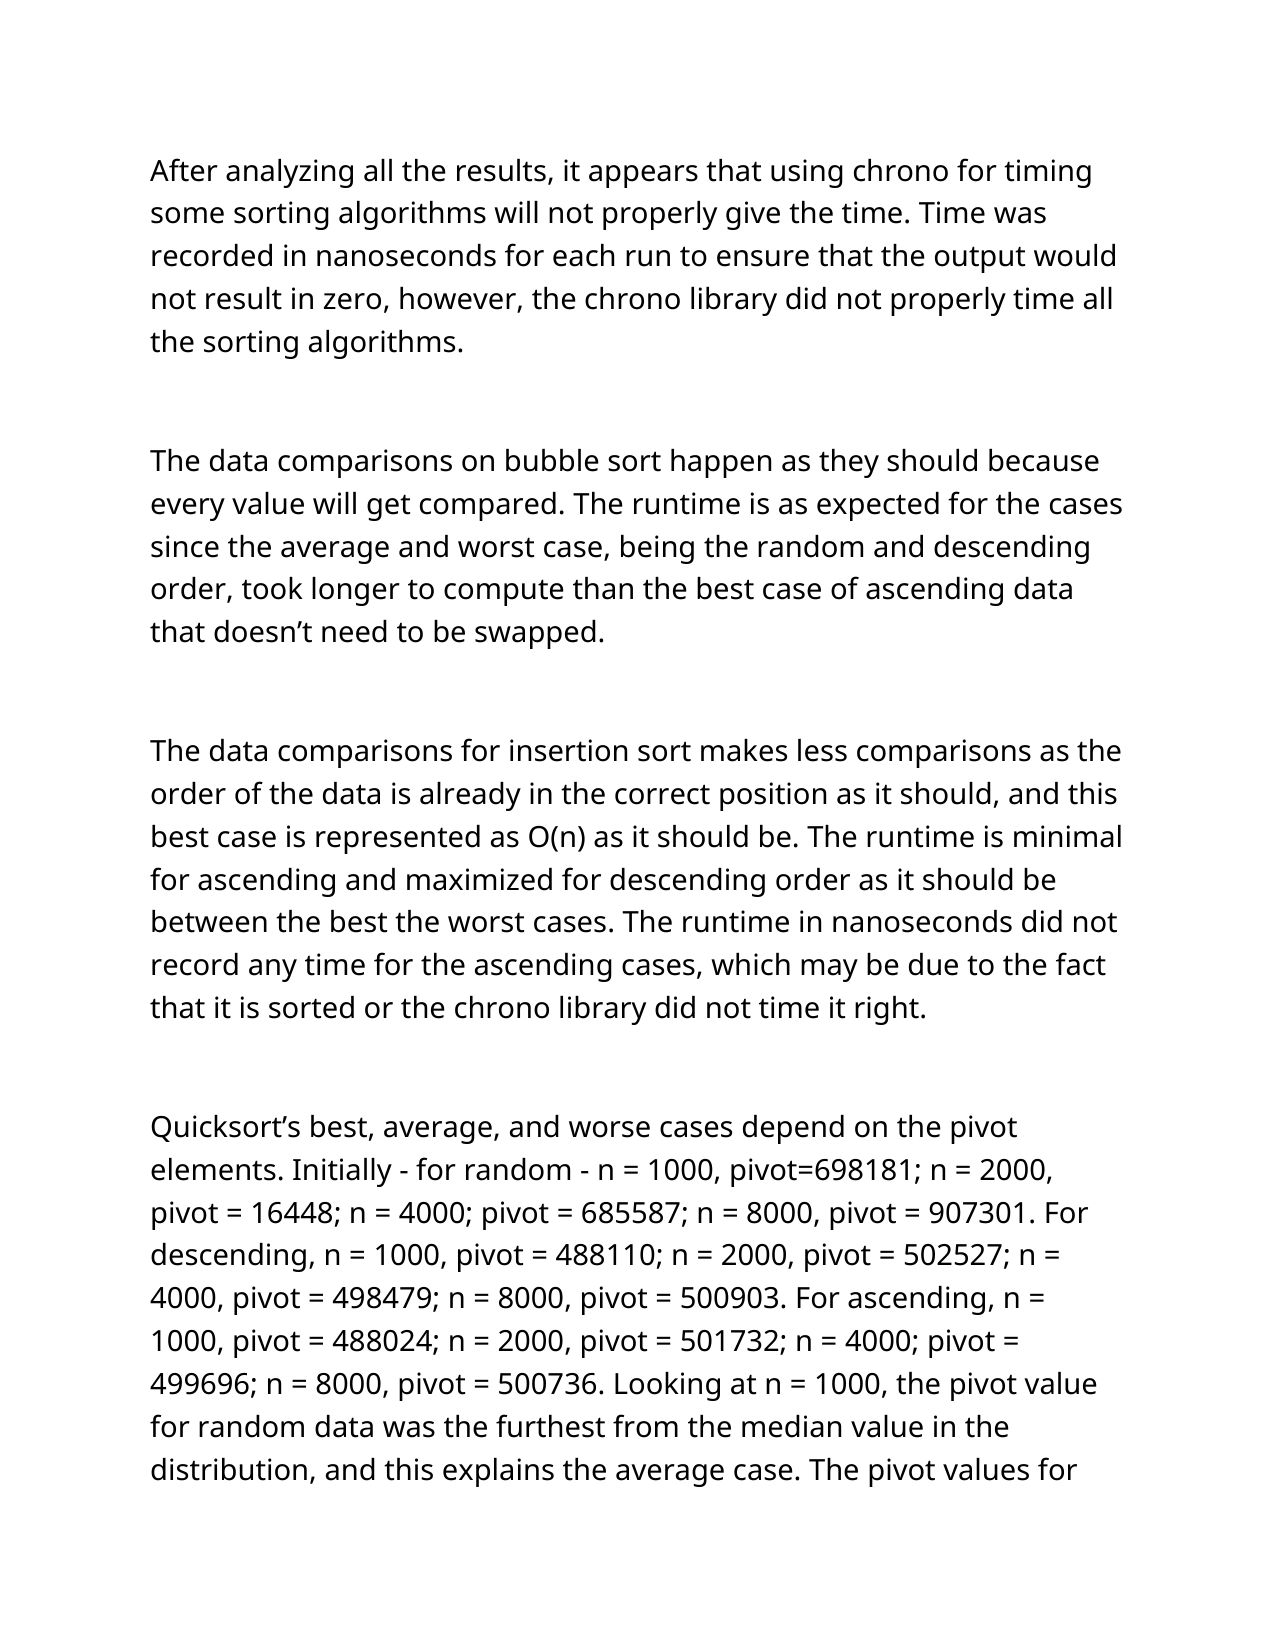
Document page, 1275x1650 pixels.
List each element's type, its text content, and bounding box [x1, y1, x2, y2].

text After analyzing all the results, it appears that using chrono for timing some sorting algorithms will not properly give the time. Time was recorded in nanoseconds for each run to ensure that the output would not result in zero, however, the chrono library did not properly time all the sorting algorithms. [150, 150, 1125, 361]
text The data comparisons for insertion sort makes less comparisons as the order of the data is already in the correct position as it should, and this best case is represented as O(n) as it should be. The runtime is minimal for ascending and maximized for descending order as it should be between the best the worst cases. The runtime in nanoseconds did not record any time for the ascending cases, which may be due to the fact that it is sorted or the chrono library did not time it right. [150, 730, 1125, 1027]
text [150, 1106, 1125, 1488]
text The data comparisons on bubble sort happen as they should because every value will get compared. The runtime is as expected for the cases since the average and worst case, being the random and descending order, took longer to compute than the best case of ascending data that doesn’t need to be swapped. [150, 440, 1125, 651]
